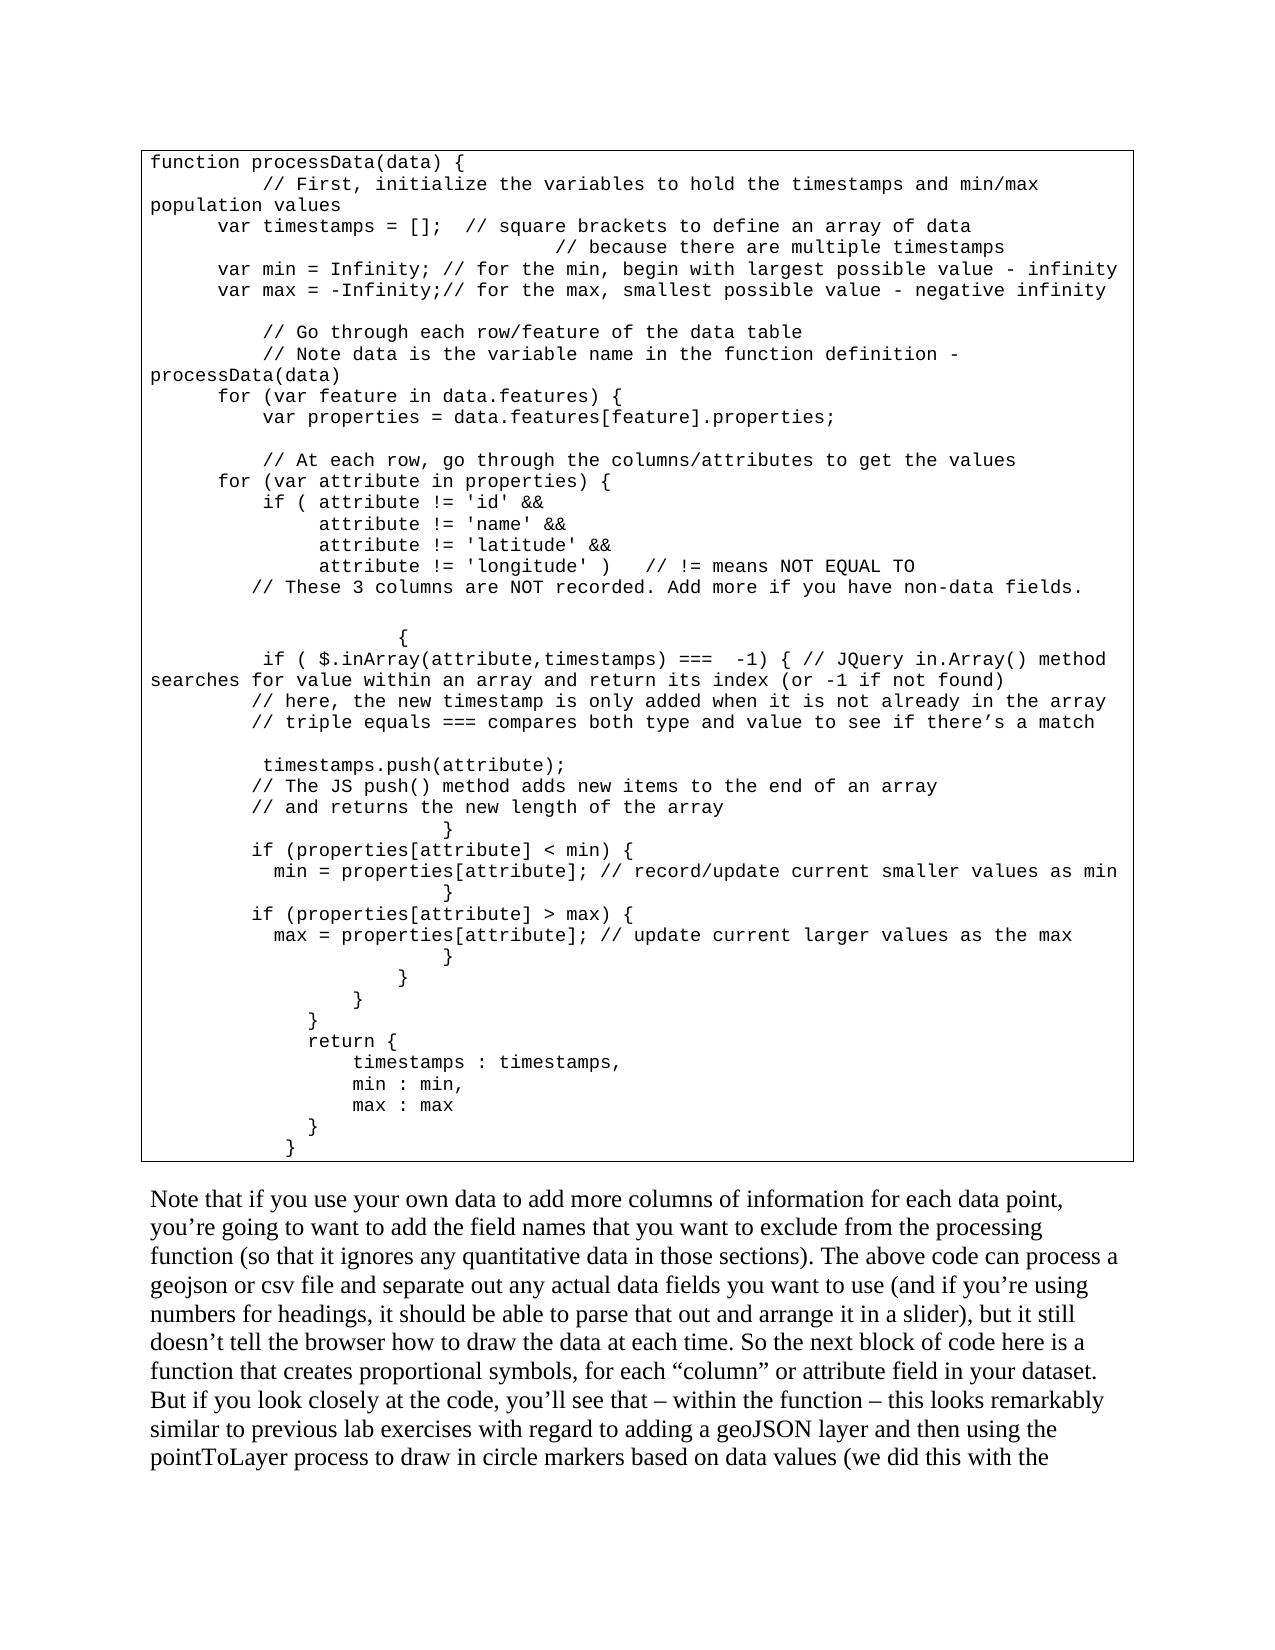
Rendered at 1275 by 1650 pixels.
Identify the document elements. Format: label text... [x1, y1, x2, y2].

text min = properties[attribute]; // record/update current smaller values as min [150, 862, 1125, 883]
text timestamps : timestamps, [150, 1053, 1125, 1074]
text } [150, 968, 1125, 989]
text for (var attribute in properties) { [150, 472, 1125, 493]
text attribute != 'name' && [150, 514, 1125, 536]
text { [150, 628, 1125, 649]
text // Note data is the variable name in the function definition - processData(data) [150, 344, 1125, 387]
text var timestamps = []; // square brackets to define an array of data [150, 217, 1125, 238]
text attribute != 'longitude' ) // != means NOT EQUAL TO [150, 557, 1125, 578]
text if ( $.inArray(attribute,timestamps) === -1) { // JQuery in.Array() method searches for value within an array and return its index (or -1 if not found) [150, 649, 1125, 692]
text function processData(data) { [142, 151, 1133, 174]
text } [142, 1135, 1133, 1161]
text if (properties[attribute] < min) { [150, 841, 1125, 862]
text } [150, 1011, 1125, 1032]
text attribute != 'latitude' && [150, 536, 1125, 557]
text // here, the new timestamp is only added when it is not already in the array [150, 692, 1125, 713]
text return { [150, 1032, 1125, 1053]
text // At each row, go through the columns/attributes to get the values [150, 451, 1125, 472]
text } [150, 989, 1125, 1011]
text // and returns the new length of the array [150, 798, 1125, 819]
text var properties = data.features[feature].properties; [150, 408, 1125, 429]
text for (var feature in data.features) { [150, 387, 1125, 408]
text timestamps.push(attribute); // The JS push() method adds new items to the end of an array [150, 756, 1125, 798]
text var min = Infinity; // for the min, begin with largest possible value - infinity [150, 259, 1125, 281]
text max : max [150, 1096, 1125, 1117]
text // because there are multiple timestamps [150, 238, 1125, 259]
text } [150, 1117, 1125, 1135]
text if ( attribute != 'id' && [150, 493, 1125, 514]
text // triple equals === compares both type and value to see if there’s a match [150, 713, 1125, 734]
text min : min, [150, 1074, 1125, 1096]
text } [150, 947, 1125, 968]
text // First, initialize the variables to hold the timestamps and min/max population values [150, 174, 1125, 217]
text max = properties[attribute]; // update current larger values as the max [150, 926, 1125, 947]
text } [150, 883, 1125, 904]
text if (properties[attribute] > max) { [150, 904, 1125, 926]
text } [150, 819, 1125, 841]
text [150, 1184, 1125, 1471]
text var max = -Infinity;// for the max, smallest possible value - negative infinity [150, 281, 1125, 302]
text // These 3 columns are NOT recorded. Add more if you have non-data fields. [150, 578, 1125, 599]
text // Go through each row/feature of the data table [150, 323, 1125, 344]
